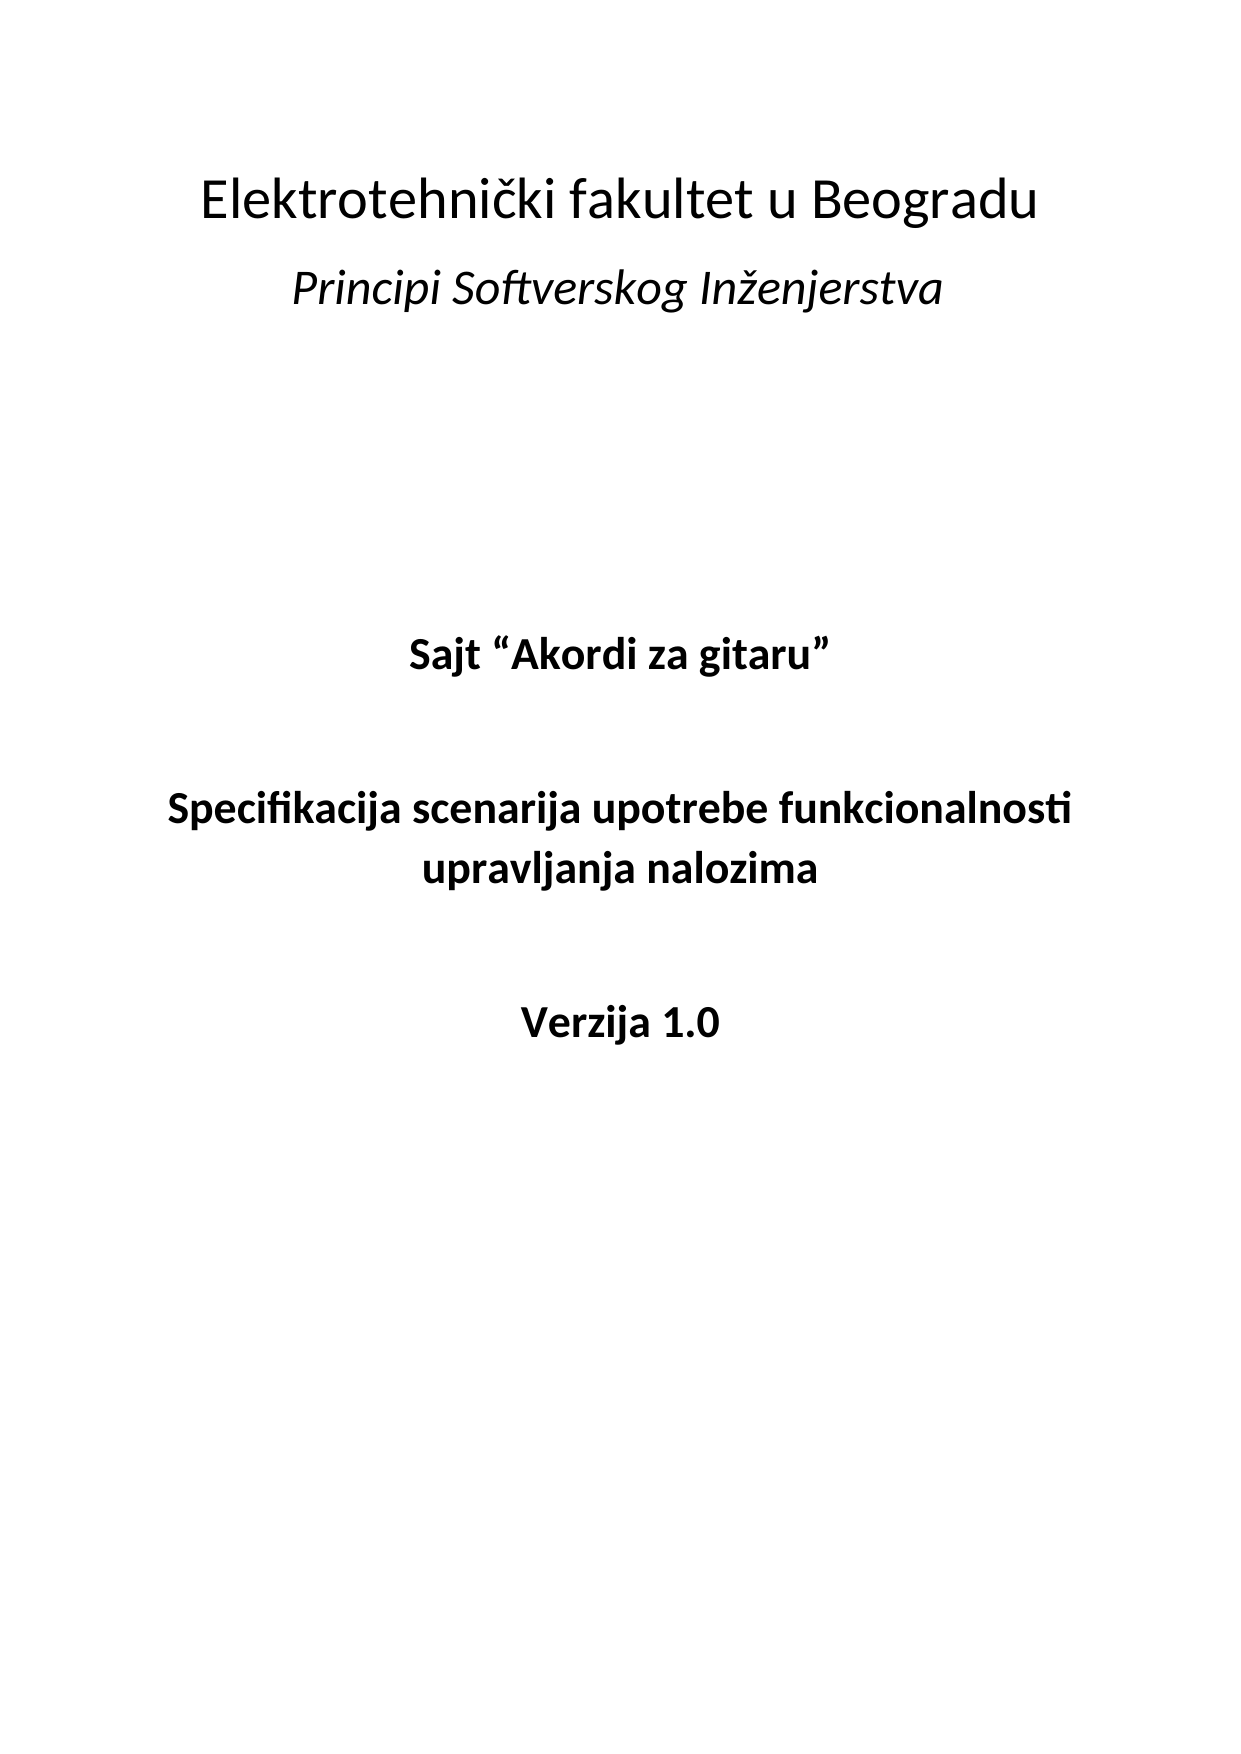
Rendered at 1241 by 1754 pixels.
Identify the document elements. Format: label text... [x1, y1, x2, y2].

text Verzija 1.0 [148, 993, 1093, 1049]
text Specifikacija scenarija upotrebe funkcionalnosti upravljanja nalozima [148, 779, 1093, 895]
text Sajt “Akordi za gitaru” [148, 625, 1093, 681]
